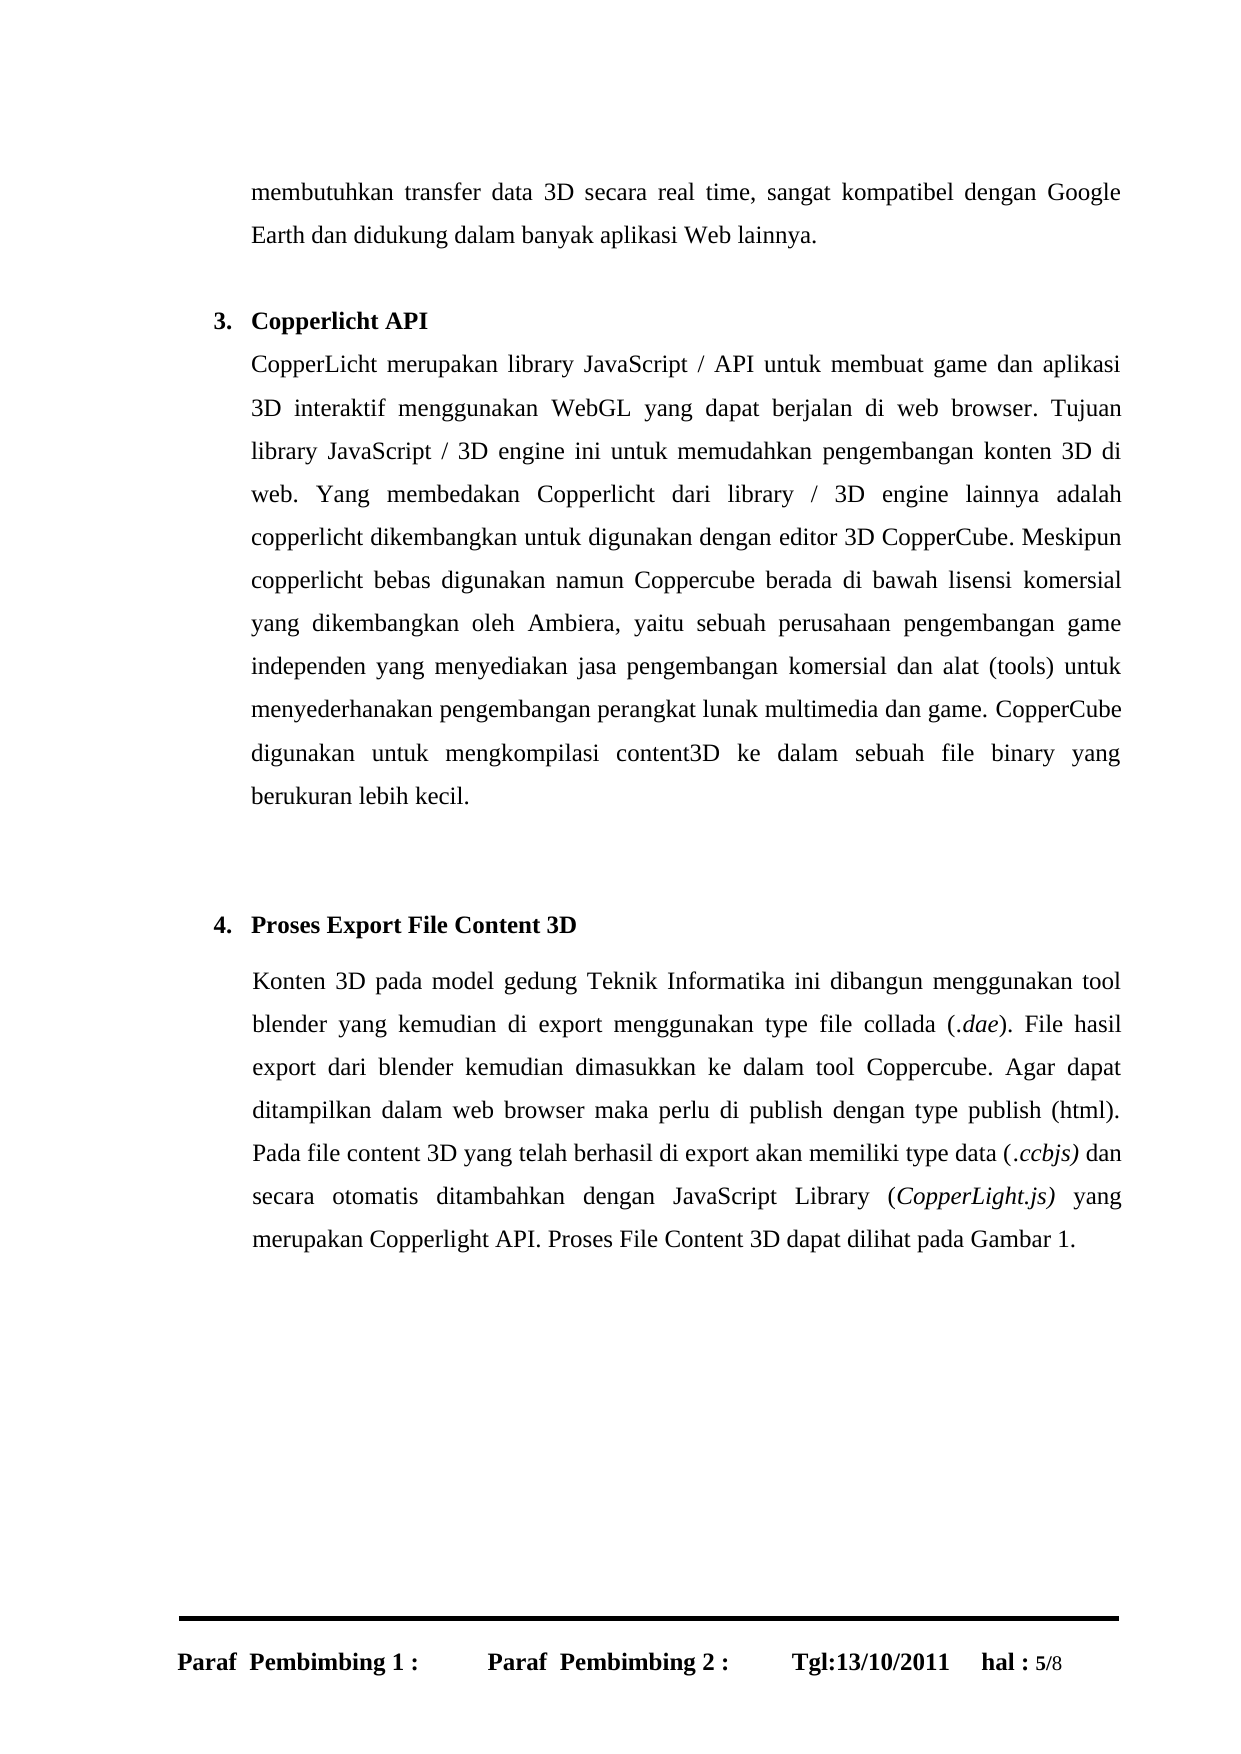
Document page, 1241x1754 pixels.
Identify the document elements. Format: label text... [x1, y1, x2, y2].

list Copperlicht API [213, 306, 1122, 335]
list CopperLicht merupakan library JavaScript / API untuk membuat game dan aplikasi 3D interaktif menggunakan WebGL yang dapat berjalan di web browser. Tujuan library JavaScript / 3D engine ini untuk memudahkan pengembangan konten 3D di web. Yang membedakan Copperlicht dari library / 3D engine lainnya adalah copperlicht dikembangkan untuk digunakan dengan editor 3D CopperCube. Meskipun copperlicht bebas digunakan namun Coppercube berada di bawah lisensi komersial yang dikembangkan oleh Ambiera, yaitu sebuah perusahaan pengembangan game independen yang menyediakan jasa pengembangan komersial dan alat (tools) untuk menyederhanakan pengembangan perangkat lunak multimedia dan game. CopperCube digunakan untuk mengkompilasi content3D ke dalam sebuah file binary yang berukuran lebih kecil. [251, 349, 1122, 809]
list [251, 177, 1122, 249]
text Konten 3D pada model gedung Teknik Informatika ini dibangun menggunakan tool blender yang kemudian di export menggunakan type file collada (.dae). File hasil export dari blender kemudian dimasukkan ke dalam tool Coppercube. Agar dapat ditampilkan dalam web browser maka perlu di publish dengan type publish (html). Pada file content 3D yang telah berhasil di export akan memiliki type data (.ccbjs) dan secara otomatis ditambahkan dengan JavaScript Library (CopperLight.js) yang merupakan Copperlight API. Proses File Content 3D dapat dilihat pada Gambar 1. [252, 966, 1122, 1253]
list Proses Export File Content 3D [213, 910, 1122, 939]
